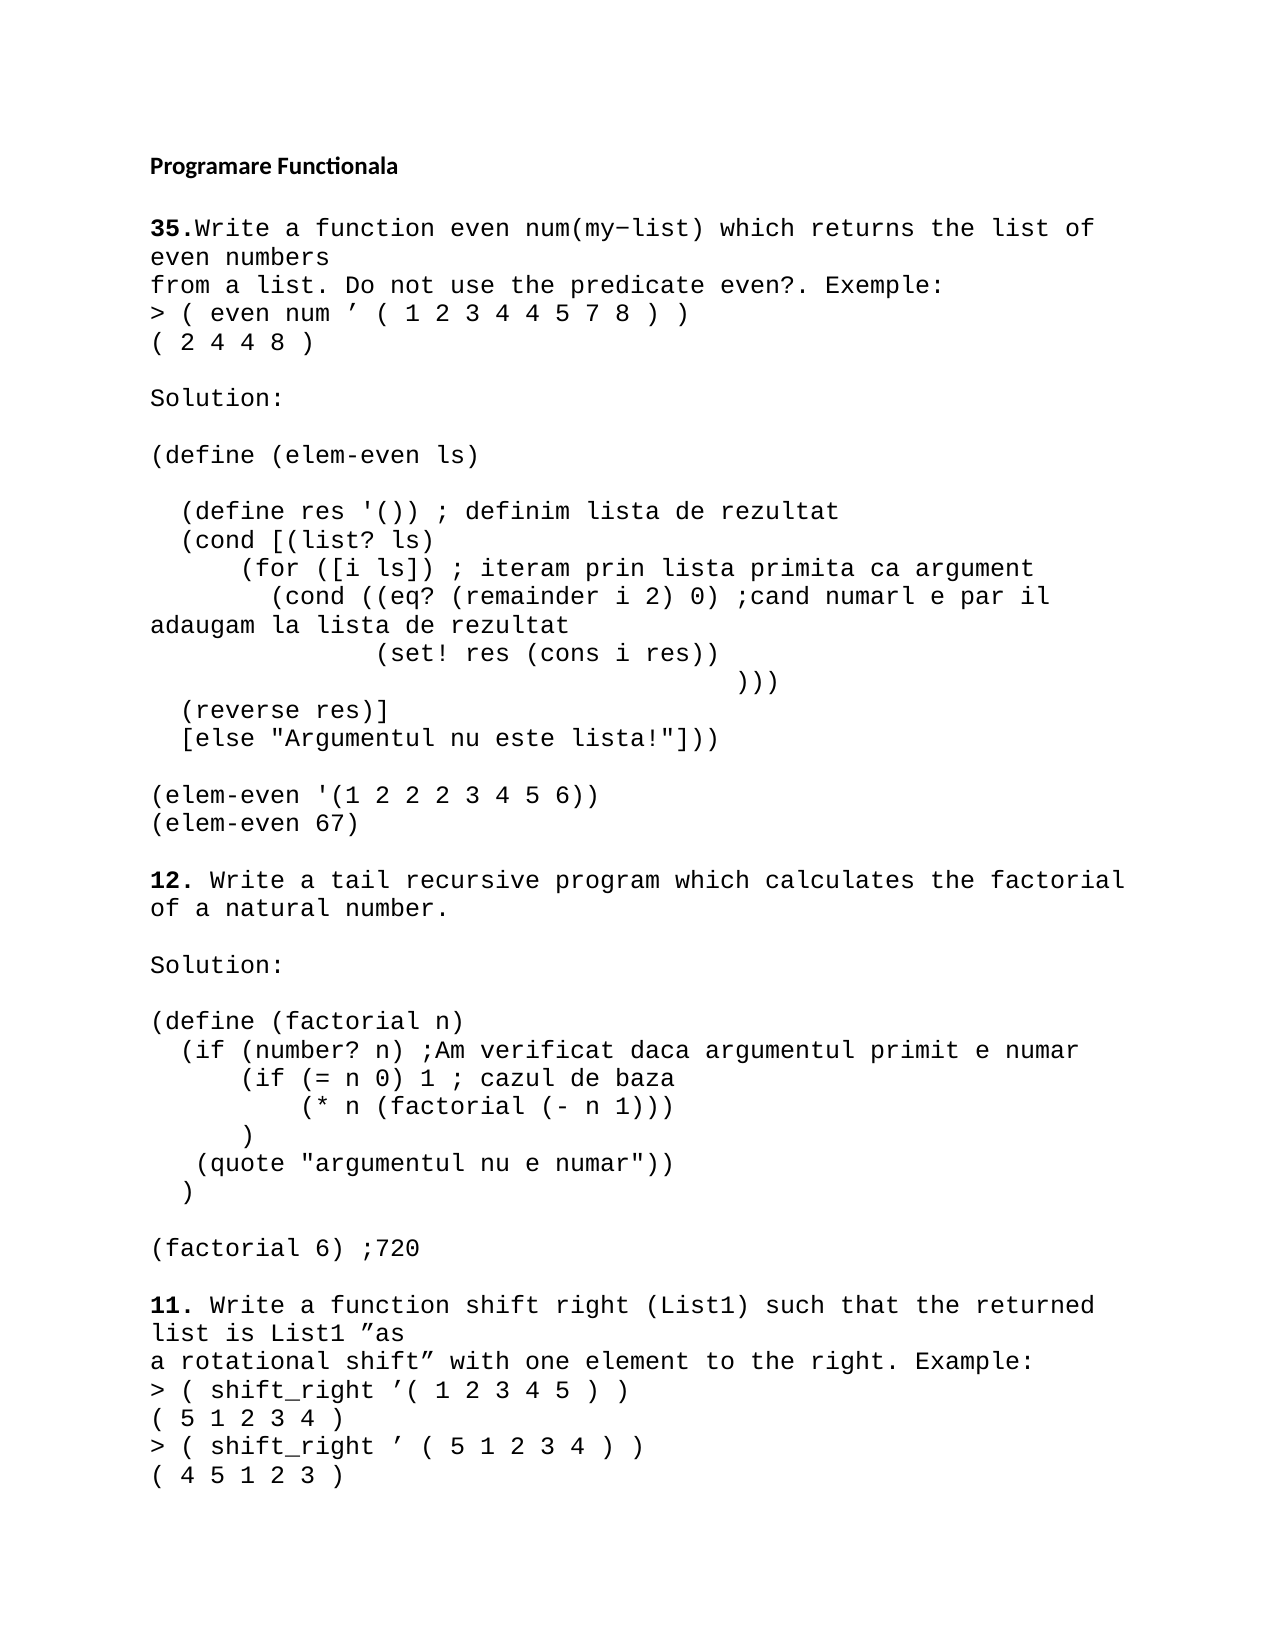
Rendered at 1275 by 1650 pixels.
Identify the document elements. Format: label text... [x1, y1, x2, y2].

text (cond ((eq? (remainder i 2) 0) ;cand numarl e par il adaugam la lista de rezultat [150, 584, 1125, 641]
text > ( shift_right ’ ( 5 1 2 3 4 ) ) [150, 1434, 1125, 1462]
text (factorial 6) ;720 [150, 1236, 1125, 1264]
text Solution: [150, 386, 1125, 414]
text (elem-even 67) [150, 811, 1125, 839]
text Solution: [150, 952, 1125, 981]
text (cond [(list? ls) [150, 527, 1125, 556]
text ) [150, 1122, 1125, 1151]
text (quote "argumentul nu e numar")) [150, 1151, 1125, 1179]
text (define (elem-even ls) [150, 442, 1125, 471]
text (elem-even '(1 2 2 2 3 4 5 6)) [150, 782, 1125, 811]
text (* n (factorial (- n 1))) [150, 1094, 1125, 1122]
text ))) [150, 669, 1125, 697]
text ( 5 1 2 3 4 ) [150, 1406, 1125, 1434]
text (if (= n 0) 1 ; cazul de baza [150, 1066, 1125, 1094]
text 12. Write a tail recursive program which calculates the factorial of a natural number. [150, 867, 1125, 924]
text > ( even num ’ ( 1 2 3 4 4 5 7 8 ) ) [150, 301, 1125, 329]
text from a list. Do not use the predicate even?. Exemple: [150, 272, 1125, 301]
text 35.Write a function even num(my−list) which returns the list of even numbers [150, 216, 1125, 272]
text > ( shift_right ’( 1 2 3 4 5 ) ) [150, 1377, 1125, 1406]
text ) [150, 1179, 1125, 1207]
text (reverse res)] [150, 697, 1125, 726]
text 11. Write a function shift right (List1) such that the returned list is List1 ”as [150, 1292, 1125, 1349]
text (for ([i ls]) ; iteram prin lista primita ca argument [150, 556, 1125, 584]
text [else "Argumentul nu este lista!"])) [150, 726, 1125, 754]
text ( 4 5 1 2 3 ) [150, 1462, 1125, 1491]
text (define res '()) ; definim lista de rezultat [150, 499, 1125, 527]
text ( 2 4 4 8 ) [150, 329, 1125, 357]
text (set! res (cons i res)) [150, 641, 1125, 669]
text Programare Functionala [150, 150, 1125, 181]
text (define (factorial n) [150, 1009, 1125, 1037]
text (if (number? n) ;Am verificat daca argumentul primit e numar [150, 1037, 1125, 1066]
text a rotational shift” with one element to the right. Example: [150, 1349, 1125, 1377]
